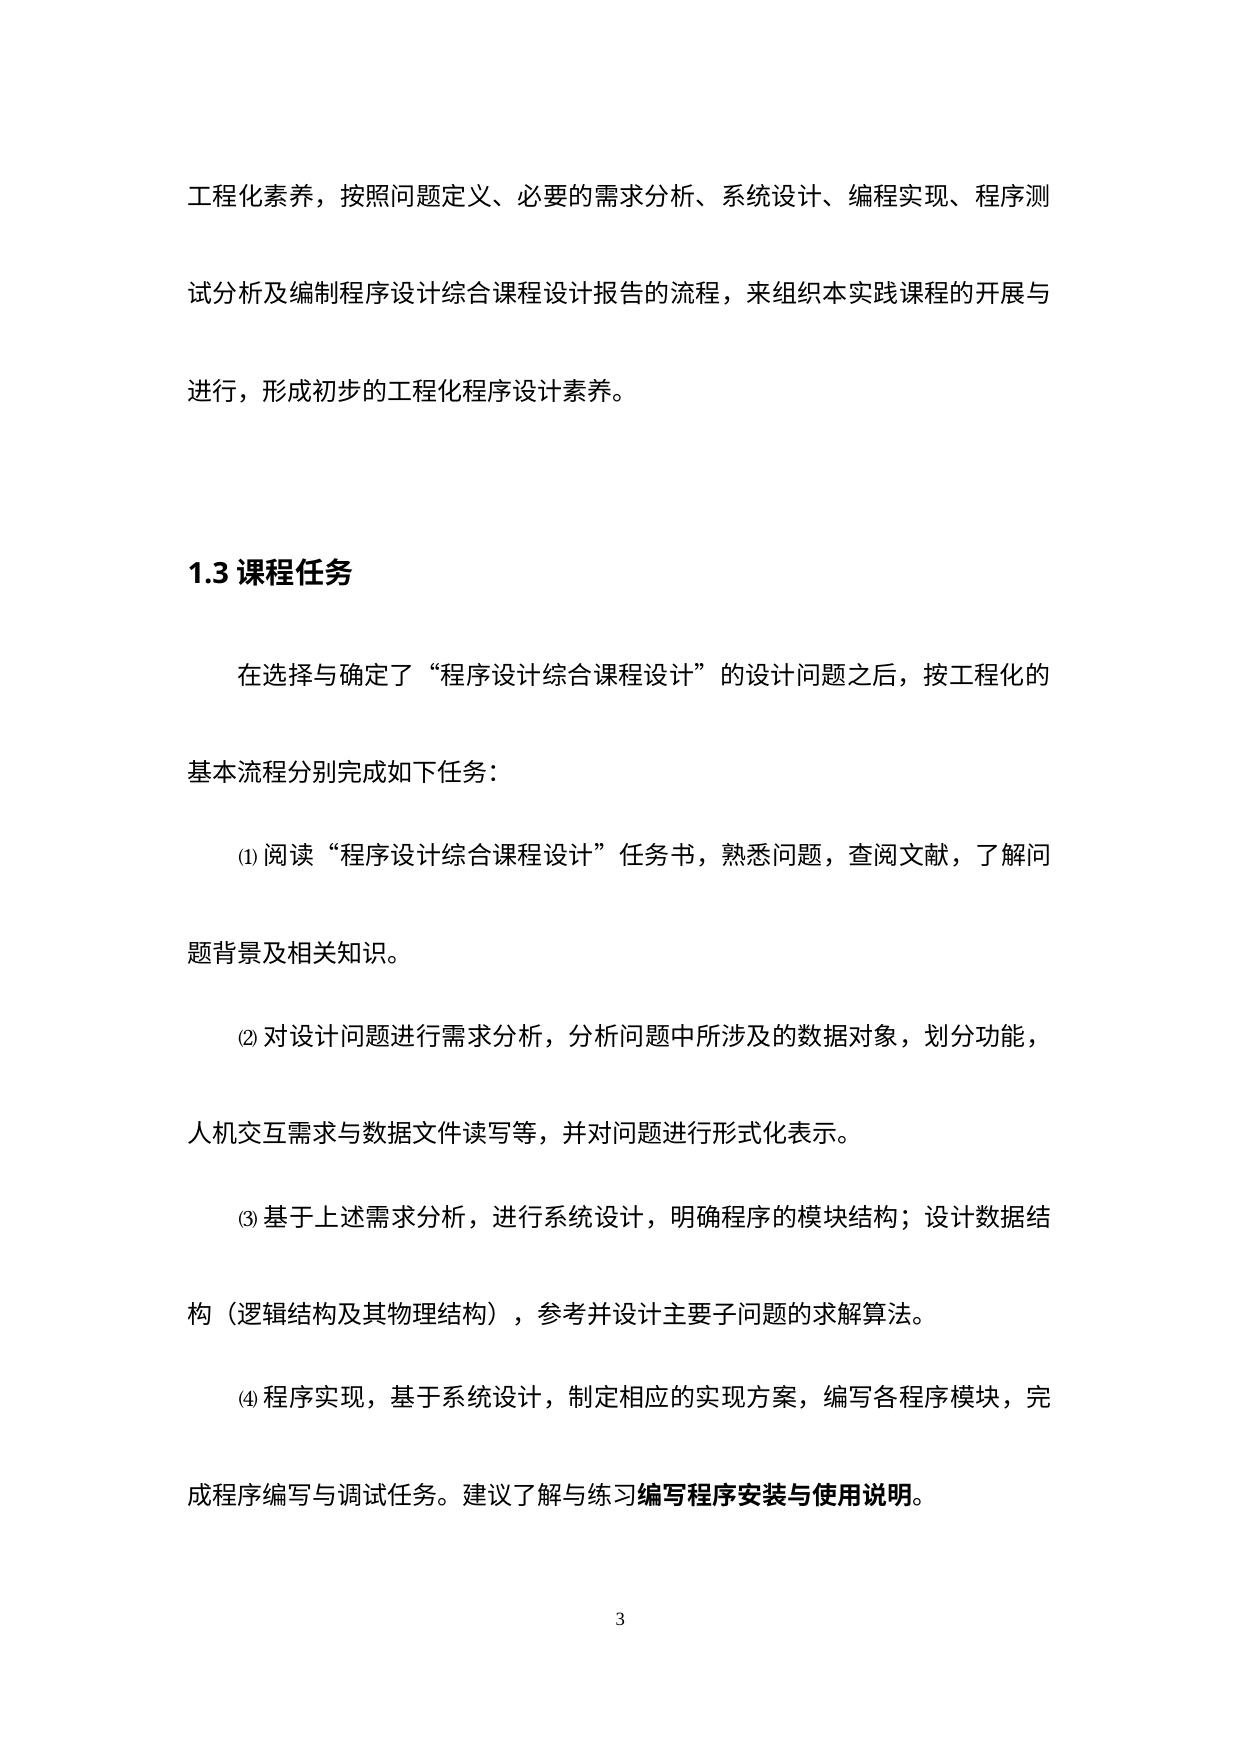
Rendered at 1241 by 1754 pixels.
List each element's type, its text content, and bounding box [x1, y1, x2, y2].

text ⑷程序实现，基于系统设计，制定相应的实现方案，编写各程序模块，完成程序编写与调试任务。建议了解与练习编写程序安装与使用说明。 [187, 1363, 1053, 1526]
subtitle 1.3 课程任务 [187, 538, 1053, 603]
text 在选择与确定了“程序设计综合课程设计”的设计问题之后，按工程化的基本流程分别完成如下任务： [187, 641, 1053, 803]
text ⑶基于上述需求分析，进行系统设计，明确程序的模块结构；设计数据结构（逻辑结构及其物理结构），参考并设计主要子问题的求解算法。 [187, 1183, 1053, 1345]
text ⑵对设计问题进行需求分析，分析问题中所涉及的数据对象，划分功能，人机交互需求与数据文件读写等，并对问题进行形式化表示。 [187, 1002, 1053, 1164]
text ⑴阅读“程序设计综合课程设计”任务书，熟悉问题，查阅文献，了解问题背景及相关知识。 [187, 821, 1053, 984]
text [187, 162, 1053, 422]
